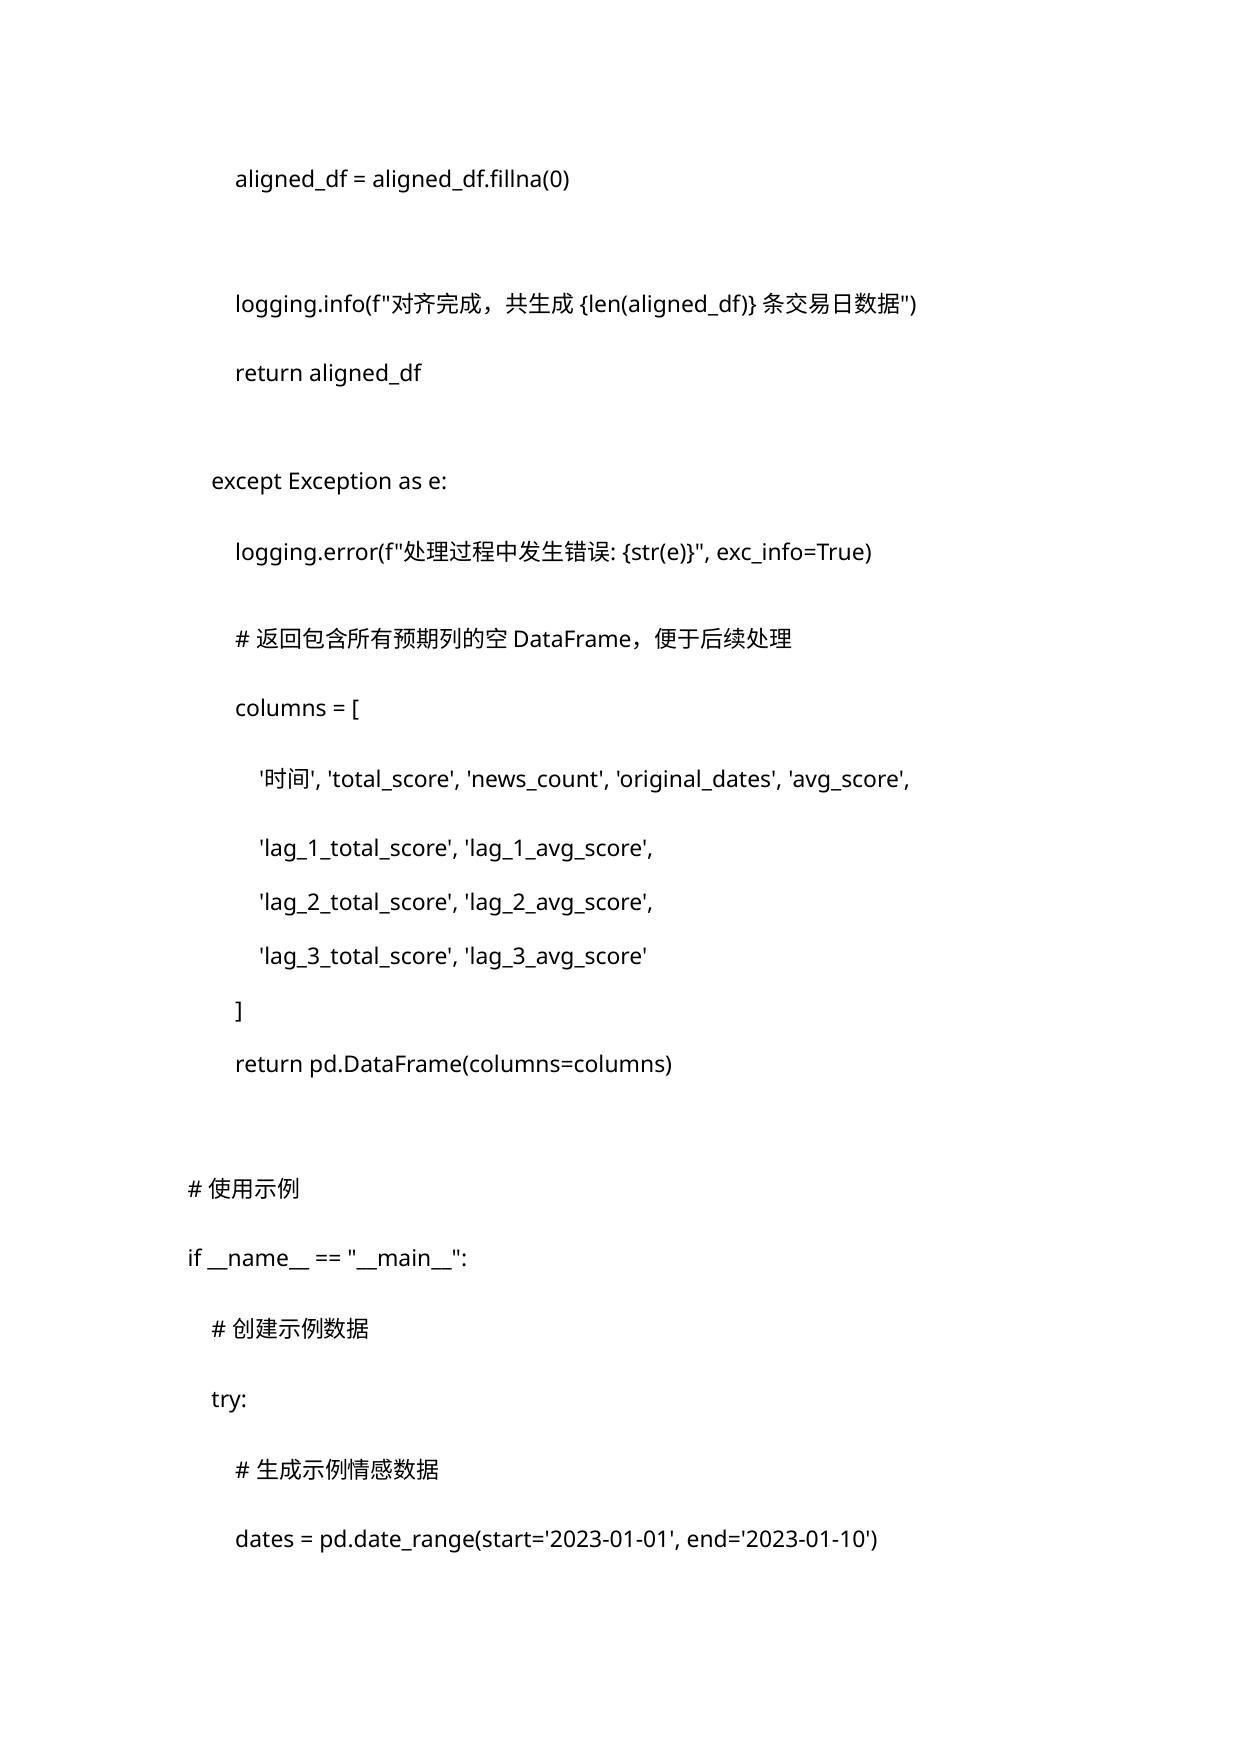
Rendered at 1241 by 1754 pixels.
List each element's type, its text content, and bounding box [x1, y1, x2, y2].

text logging.error(f"处理过程中发生错误: {str(e)}", exc_info=True) [187, 518, 1053, 583]
text '时间', 'total_score', 'news_count', 'original_dates', 'avg_score', [187, 745, 1053, 810]
text logging.info(f"对齐完成，共生成 {len(aligned_df)} 条交易日数据") [187, 270, 1053, 335]
text 'lag_1_total_score', 'lag_1_avg_score', [187, 832, 1053, 864]
text 'lag_3_total_score', 'lag_3_avg_score' [187, 939, 1053, 972]
text # 创建示例数据 [187, 1295, 1053, 1360]
text 'lag_2_total_score', 'lag_2_avg_score', [187, 886, 1053, 918]
text ] [187, 993, 1053, 1026]
text # 生成示例情感数据 [187, 1436, 1053, 1501]
text if __name__ == "__main__": [187, 1242, 1053, 1274]
text columns = [ [187, 691, 1053, 724]
text # 返回包含所有预期列的空DataFrame，便于后续处理 [187, 604, 1053, 669]
text # 使用示例 [187, 1155, 1053, 1220]
text dates = pd.date_range(start='2023-01-01', end='2023-01-10') [187, 1523, 1053, 1555]
text except Exception as e: [187, 464, 1053, 497]
text try: [187, 1382, 1053, 1414]
text aligned_df = aligned_df.fillna(0) [187, 162, 1053, 194]
text return aligned_df [187, 356, 1053, 389]
text return pd.DataFrame(columns=columns) [187, 1047, 1053, 1080]
